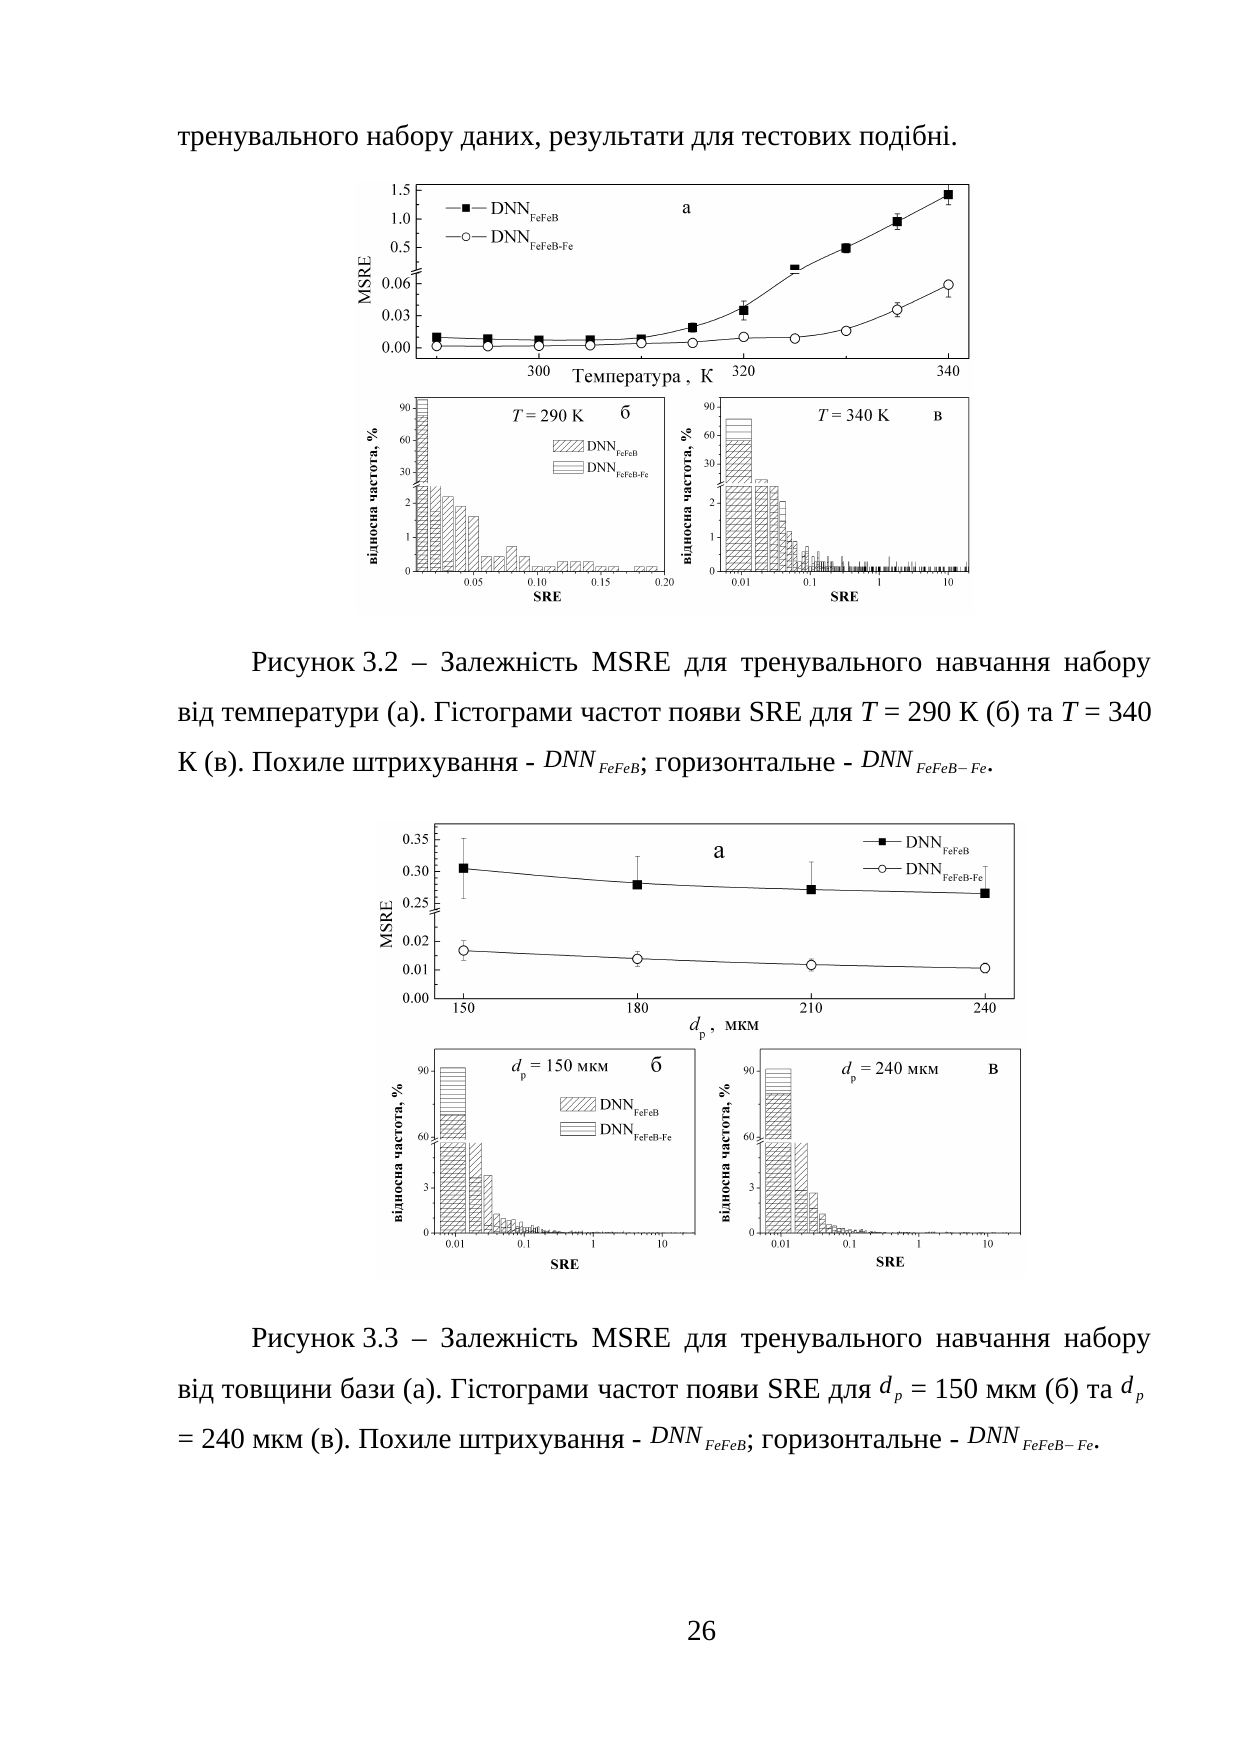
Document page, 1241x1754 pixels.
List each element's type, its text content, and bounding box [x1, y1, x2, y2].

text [177, 118, 1152, 152]
picture [376, 820, 1027, 1279]
text Рисунок 3.2 – Залежність MSRE для тренувального навчання набору від температури (а). Гістограми частот появи SRE для T = 290 К (б) та T = 340 К (в). Похиле штрихування - ; горизонтальне - . [177, 644, 1152, 778]
text Рисунок 3.3 – Залежність MSRE для тренувального навчання набору від товщини бази (а). Гістограми частот появи SRE для = 150 мкм (б) та = 240 мкм (в). Похиле штрихування - ; горизонтальне - . [177, 1320, 1152, 1454]
picture [354, 181, 975, 615]
